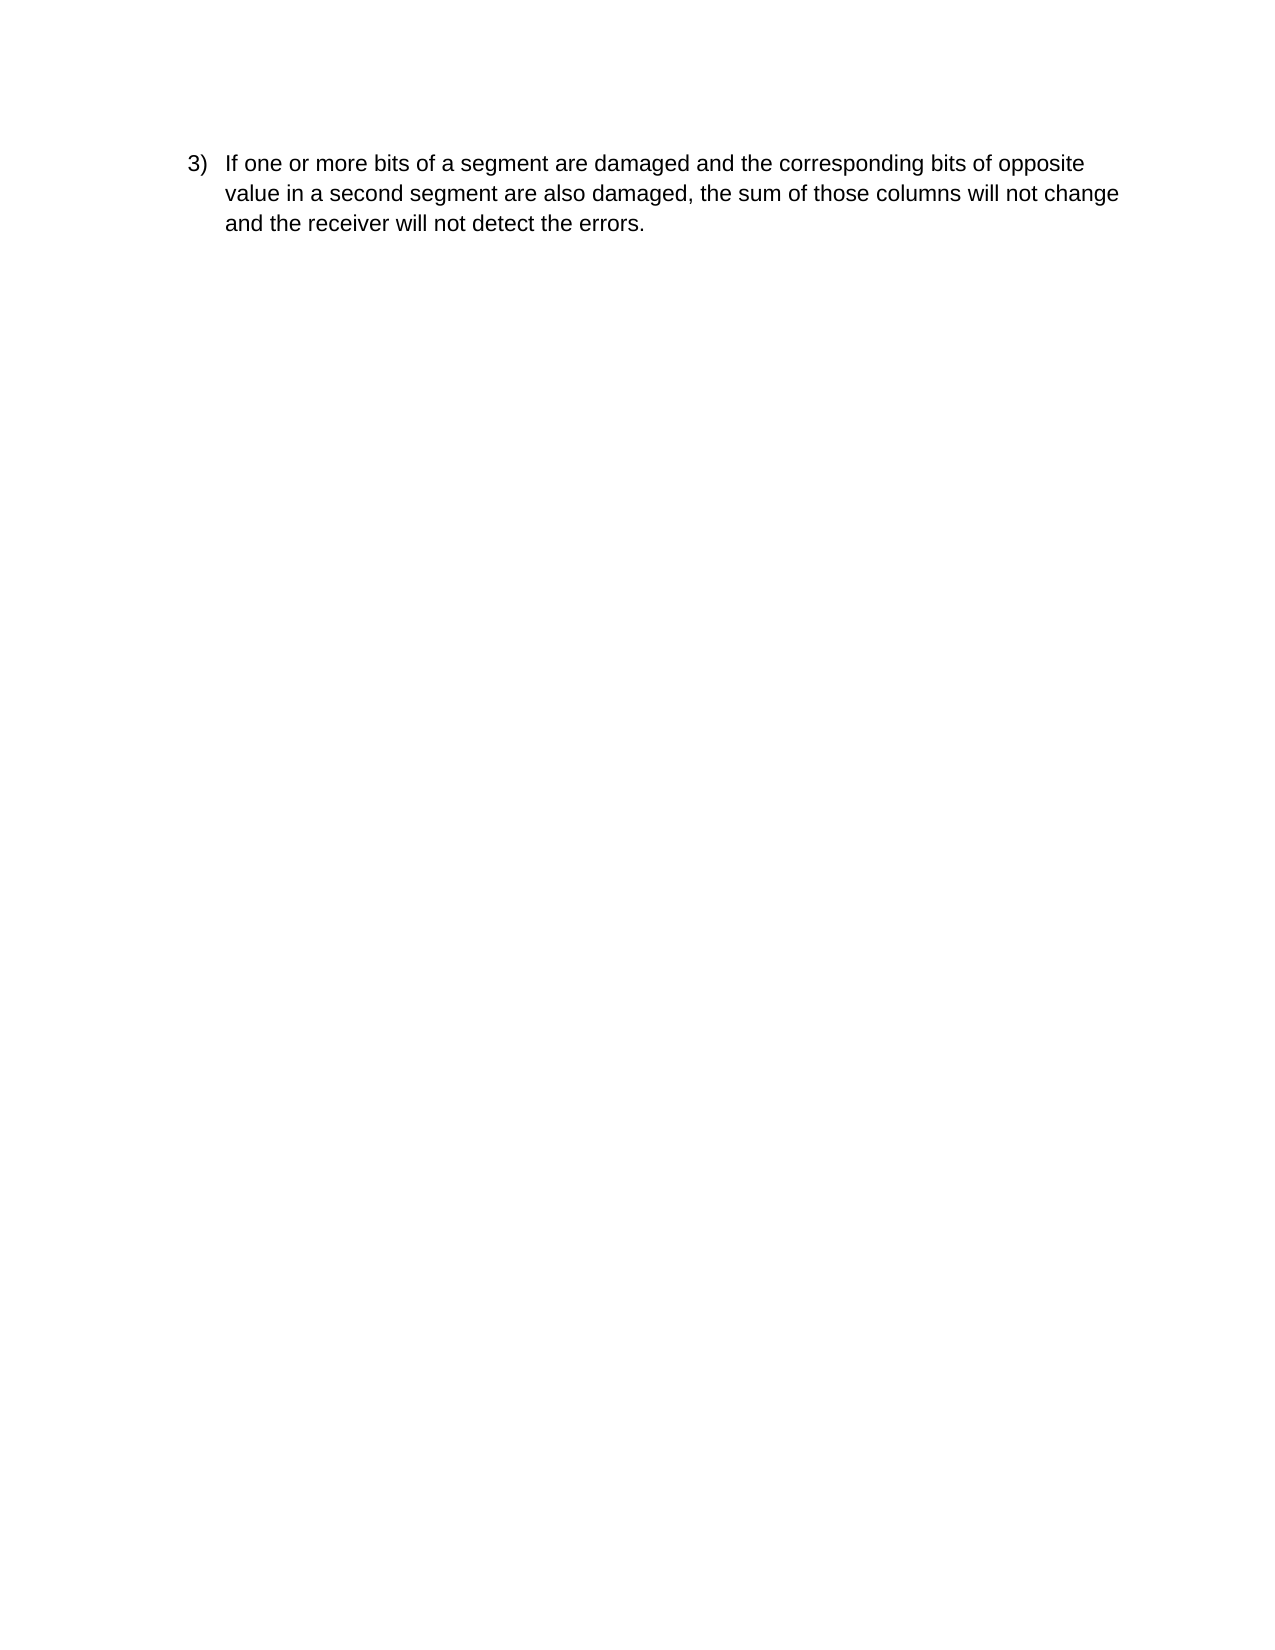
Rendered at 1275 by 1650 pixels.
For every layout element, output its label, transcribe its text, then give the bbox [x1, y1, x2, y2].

list If one or more bits of a segment are damaged and the corresponding bits of opposite value in a second segment are also damaged, the sum of those columns will not change and the receiver will not detect the errors. [187, 150, 1125, 237]
